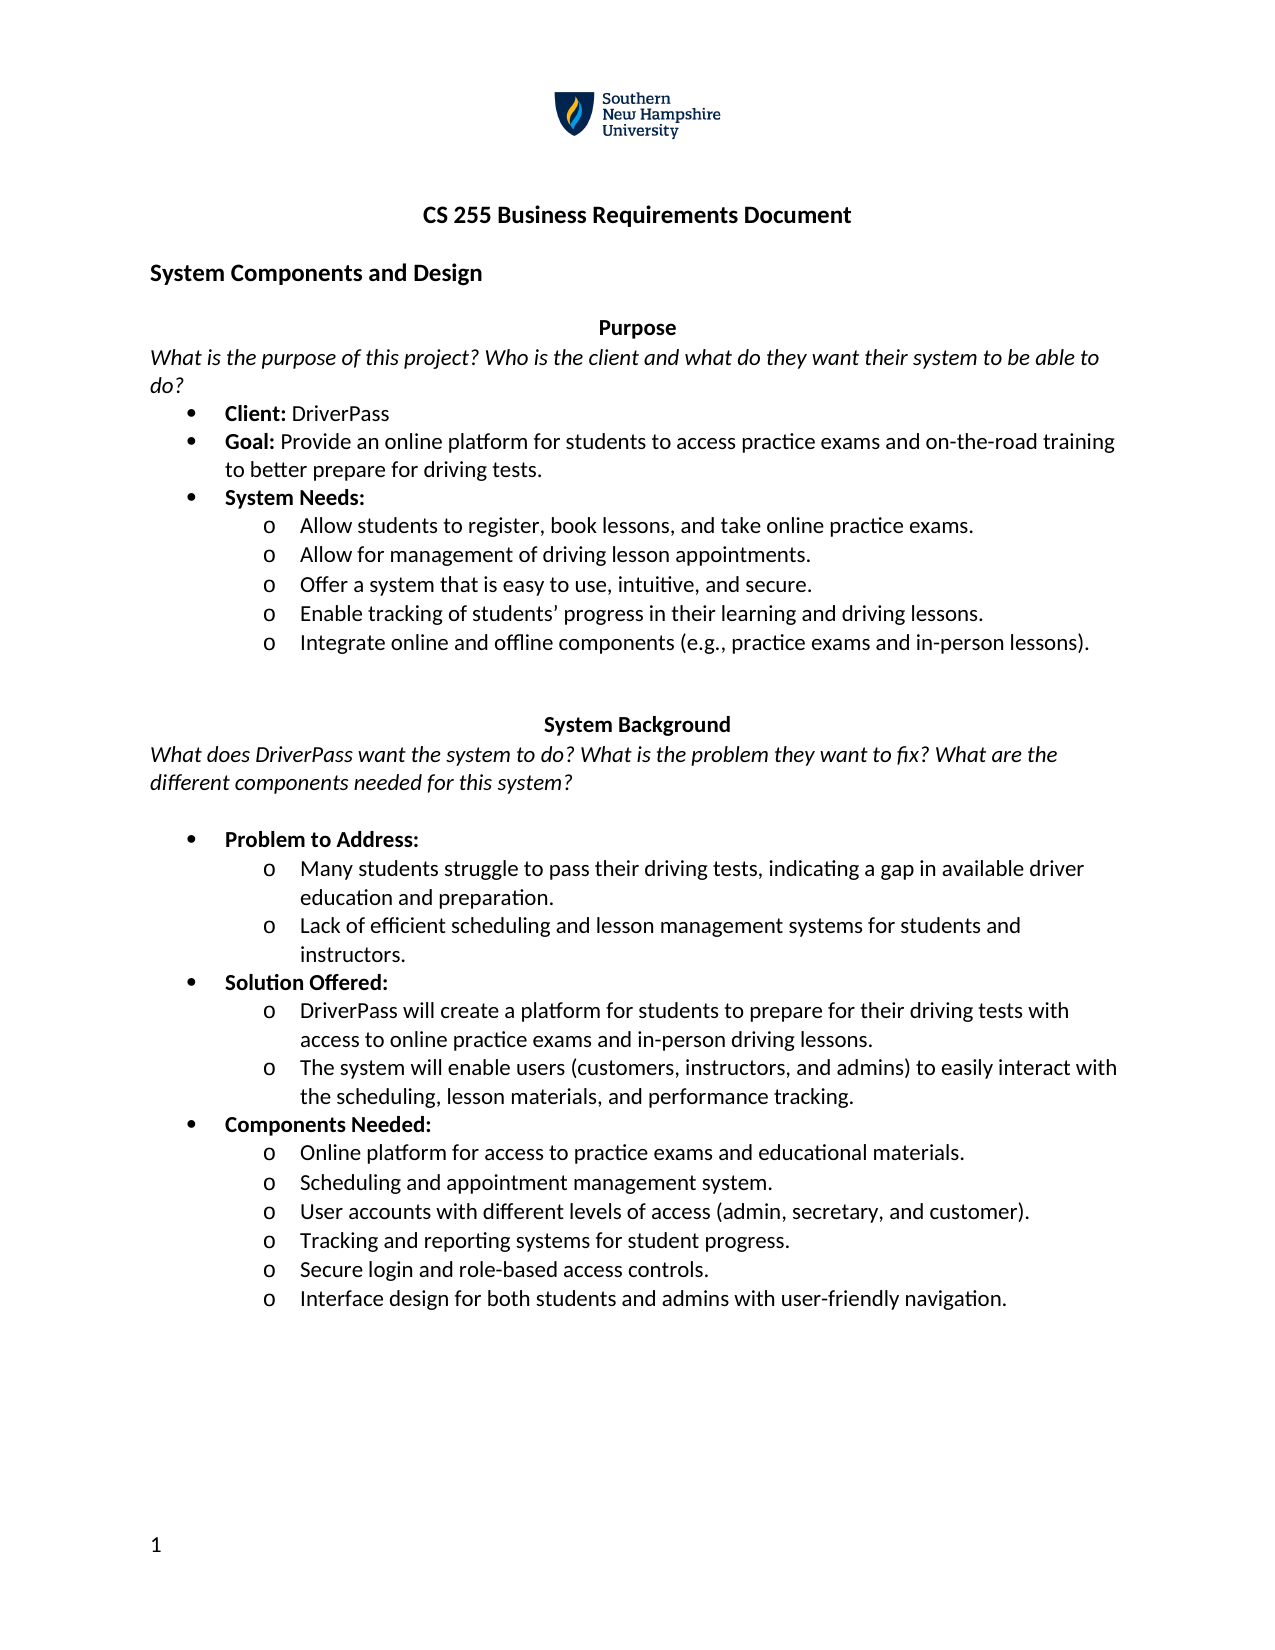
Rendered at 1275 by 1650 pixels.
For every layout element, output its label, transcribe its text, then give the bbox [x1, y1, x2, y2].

list Client: DriverPass [187, 399, 1125, 427]
list System Needs: [187, 483, 1125, 511]
subtitle Purpose [150, 313, 1125, 341]
subtitle System Components and Design [150, 257, 1125, 288]
list User accounts with different levels of access (admin, secretary, and customer). [262, 1197, 1125, 1226]
list Interface design for both students and admins with user-friendly navigation. [262, 1284, 1125, 1313]
list Secure login and role-based access controls. [262, 1255, 1125, 1284]
list Many students struggle to pass their driving tests, indicating a gap in available driver education and preparation. [262, 854, 1125, 911]
subtitle System Background [150, 710, 1125, 738]
list Allow students to register, book lessons, and take online practice exams. [262, 511, 1125, 541]
list DriverPass will create a platform for students to prepare for their driving tests with access to online practice exams and in-person driving lessons. [262, 996, 1125, 1053]
picture [546, 75, 729, 154]
list Offer a system that is easy to use, intuitive, and secure. [262, 570, 1125, 599]
list Tracking and reporting systems for student progress. [262, 1226, 1125, 1255]
text What does DriverPass want the system to do? What is the problem they want to fix? What are the different components needed for this system? [150, 740, 1125, 796]
list Integrate online and offline components (e.g., practice exams and in-person lessons). [262, 628, 1125, 657]
list Goal: Provide an online platform for students to access practice exams and on-the-road training to better prepare for driving tests. [187, 427, 1125, 483]
list Solution Offered: [187, 968, 1125, 996]
text What is the purpose of this project? Who is the client and what do they want their system to be able to do? [150, 343, 1125, 399]
list Components Needed: [187, 1110, 1125, 1138]
list Problem to Address: [187, 826, 1125, 854]
list Scheduling and appointment management system. [262, 1168, 1125, 1197]
list Allow for management of driving lesson appointments. [262, 541, 1125, 570]
list Enable tracking of students’ progress in their learning and driving lessons. [262, 599, 1125, 628]
subtitle CS 255 Business Requirements Document [150, 199, 1125, 229]
list Lack of efficient scheduling and lesson management systems for students and instructors. [262, 911, 1125, 968]
list Online platform for access to practice exams and educational materials. [262, 1138, 1125, 1168]
list The system will enable users (customers, instructors, and admins) to easily interact with the scheduling, lesson materials, and performance tracking. [262, 1053, 1125, 1110]
